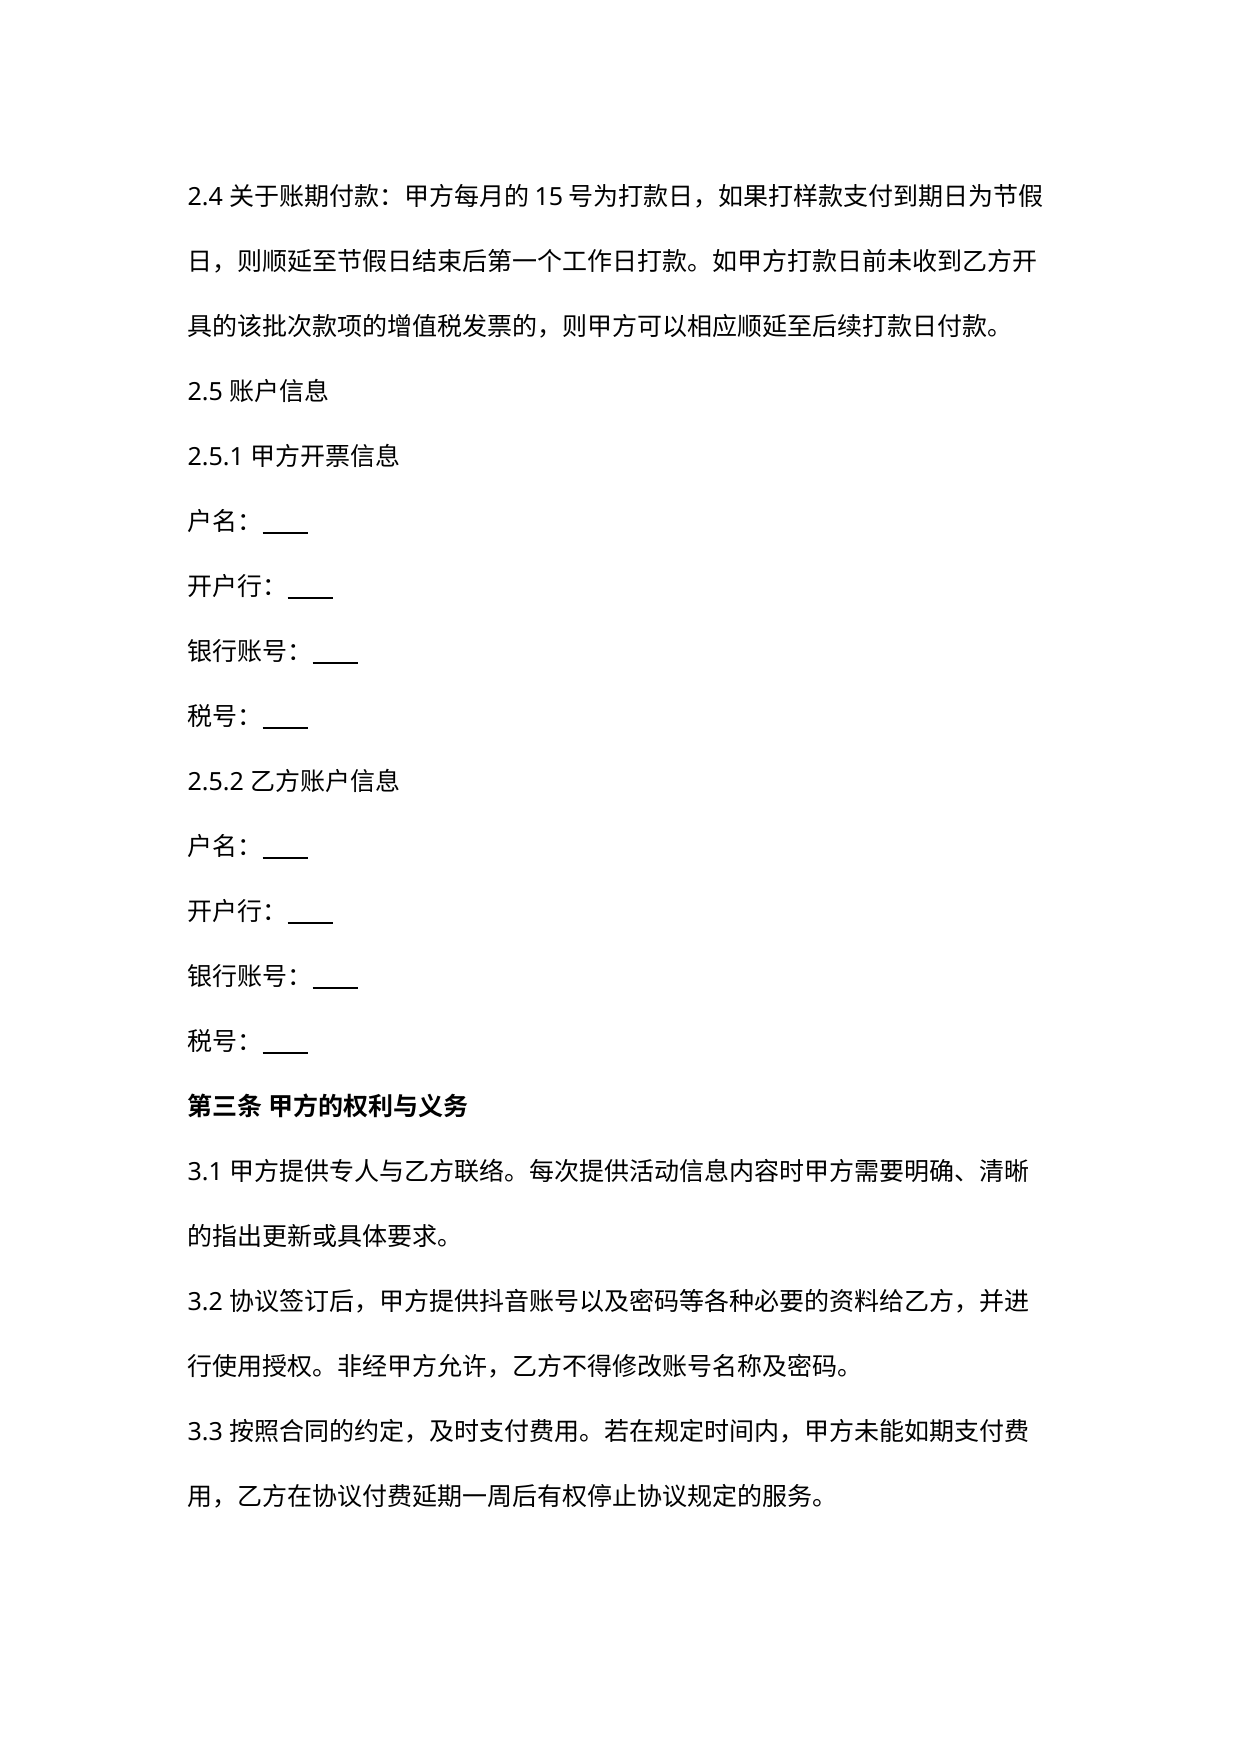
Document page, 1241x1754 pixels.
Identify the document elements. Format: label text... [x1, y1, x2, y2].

text 3.3 按照合同的约定，及时支付费用。若在规定时间内，甲方未能如期支付费用，乙方在协议付费延期一周后有权停止协议规定的服务。 [187, 1397, 1053, 1527]
text 开户行： [187, 552, 1053, 617]
text 户名： [187, 487, 1053, 552]
text 2.5.2 乙方账户信息 [187, 747, 1053, 812]
text 户名： [187, 812, 1053, 877]
text 2.4 关于账期付款：甲方每月的15号为打款日，如果打样款支付到期日为节假日，则顺延至节假日结束后第一个工作日打款。如甲方打款日前未收到乙方开具的该批次款项的增值税发票的，则甲方可以相应顺延至后续打款日付款。 [187, 162, 1053, 357]
text 3.1 甲方提供专人与乙方联络。每次提供活动信息内容时甲方需要明确、清晰的指出更新或具体要求。 [187, 1137, 1053, 1267]
text 开户行： [187, 877, 1053, 942]
text 3.2 协议签订后，甲方提供抖音账号以及密码等各种必要的资料给乙方，并进行使用授权。非经甲方允许，乙方不得修改账号名称及密码。 [187, 1267, 1053, 1397]
text 税号： [187, 682, 1053, 747]
text 税号： [187, 1007, 1053, 1072]
text 2.5 账户信息 [187, 357, 1053, 422]
text 银行账号： [187, 617, 1053, 682]
text 银行账号： [187, 942, 1053, 1007]
text 2.5.1 甲方开票信息 [187, 422, 1053, 487]
subtitle 第三条 甲方的权利与义务 [187, 1072, 1053, 1137]
